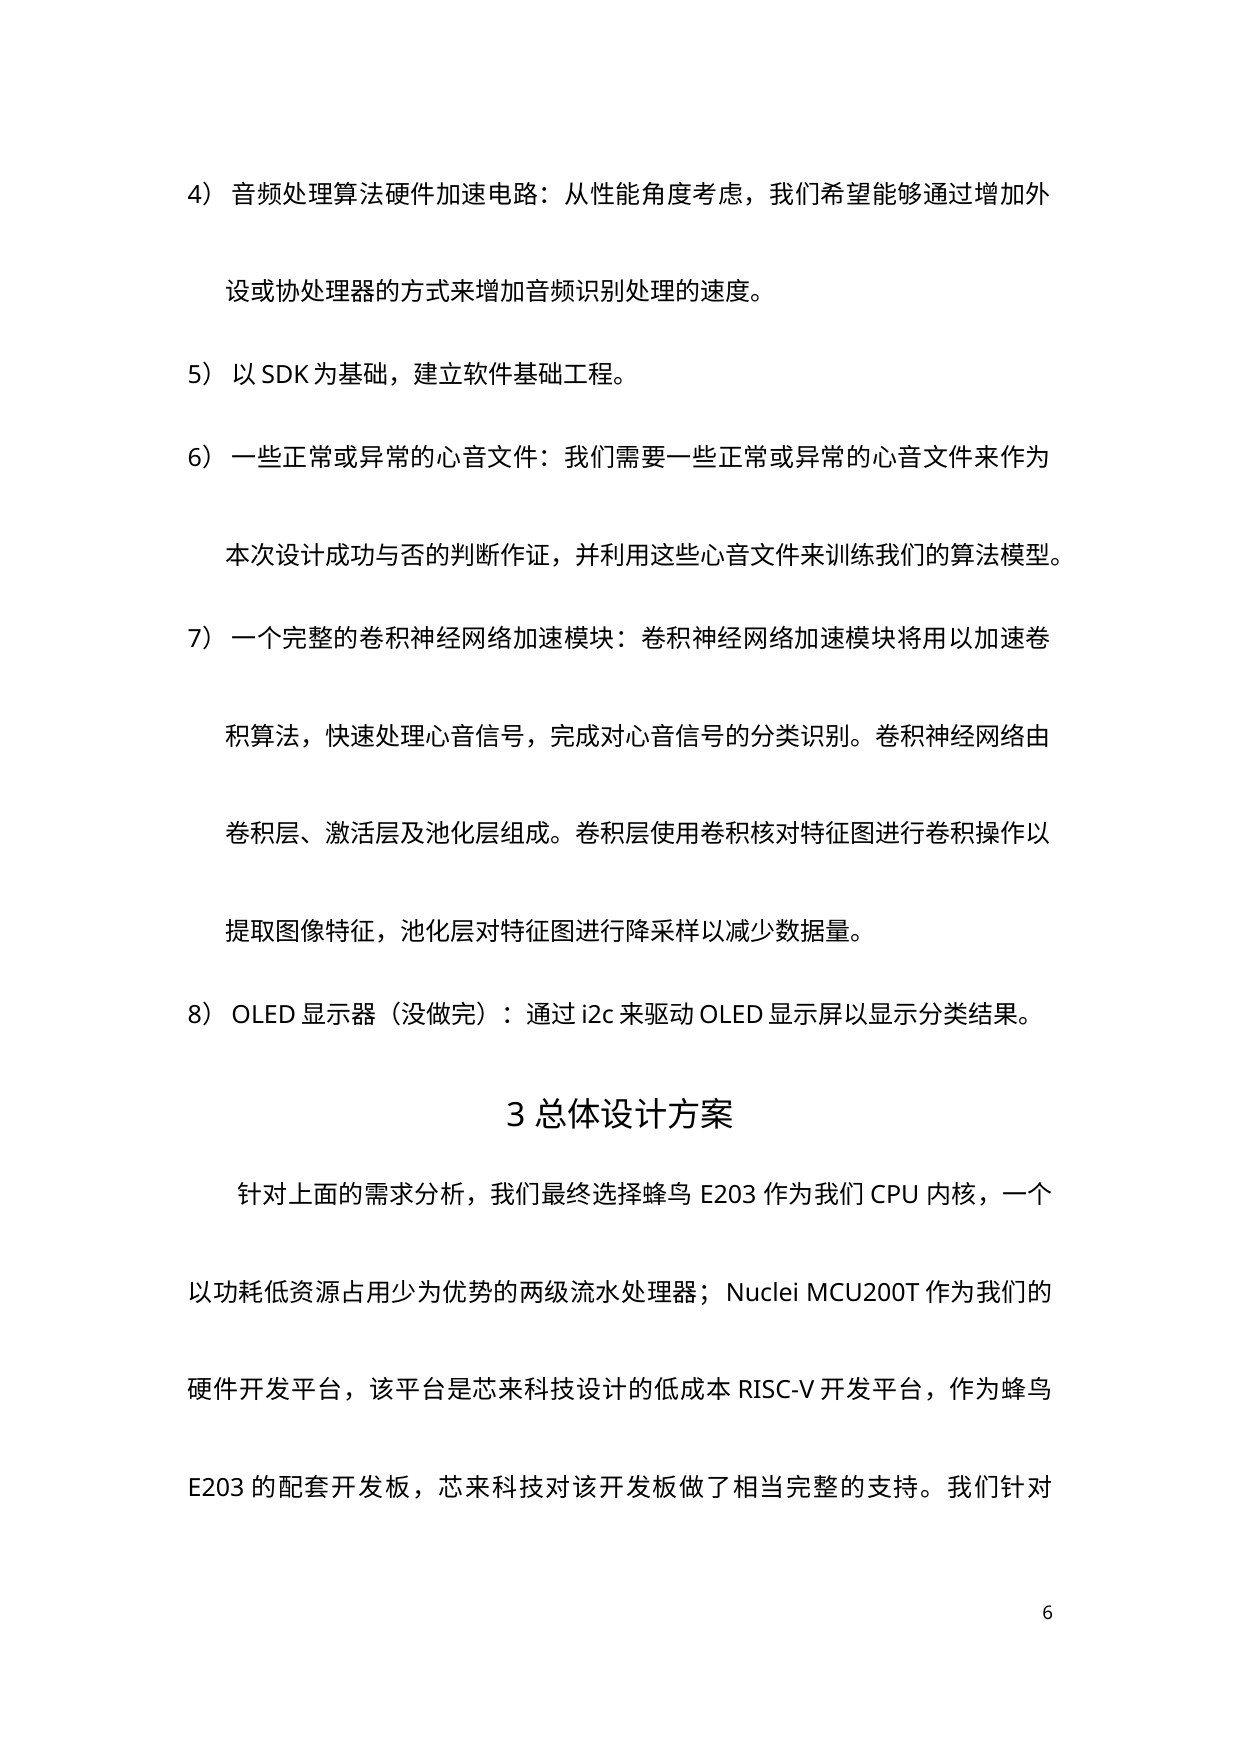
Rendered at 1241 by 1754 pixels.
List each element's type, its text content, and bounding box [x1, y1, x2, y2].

list 一些正常或异常的心音文件：我们需要一些正常或异常的心音文件来作为本次设计成功与否的判断作证，并利用这些心音文件来训练我们的算法模型。 [187, 423, 1053, 586]
list OLED显示器（没做完）：通过i2c来驱动OLED显示屏以显示分类结果。 [187, 980, 1053, 1045]
subtitle 3 总体设计方案 [187, 1079, 1053, 1144]
list 音频处理算法硬件加速电路：从性能角度考虑，我们希望能够通过增加外设或协处理器的方式来增加音频识别处理的速度。 [187, 160, 1053, 322]
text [187, 1160, 1053, 1518]
list 以SDK为基础，建立软件基础工程。 [187, 340, 1053, 405]
list 一个完整的卷积神经网络加速模块：卷积神经网络加速模块将用以加速卷积算法，快速处理心音信号，完成对心音信号的分类识别。卷积神经网络由卷积层、激活层及池化层组成。卷积层使用卷积核对特征图进行卷积操作以提取图像特征，池化层对特征图进行降采样以减少数据量。 [187, 604, 1053, 962]
